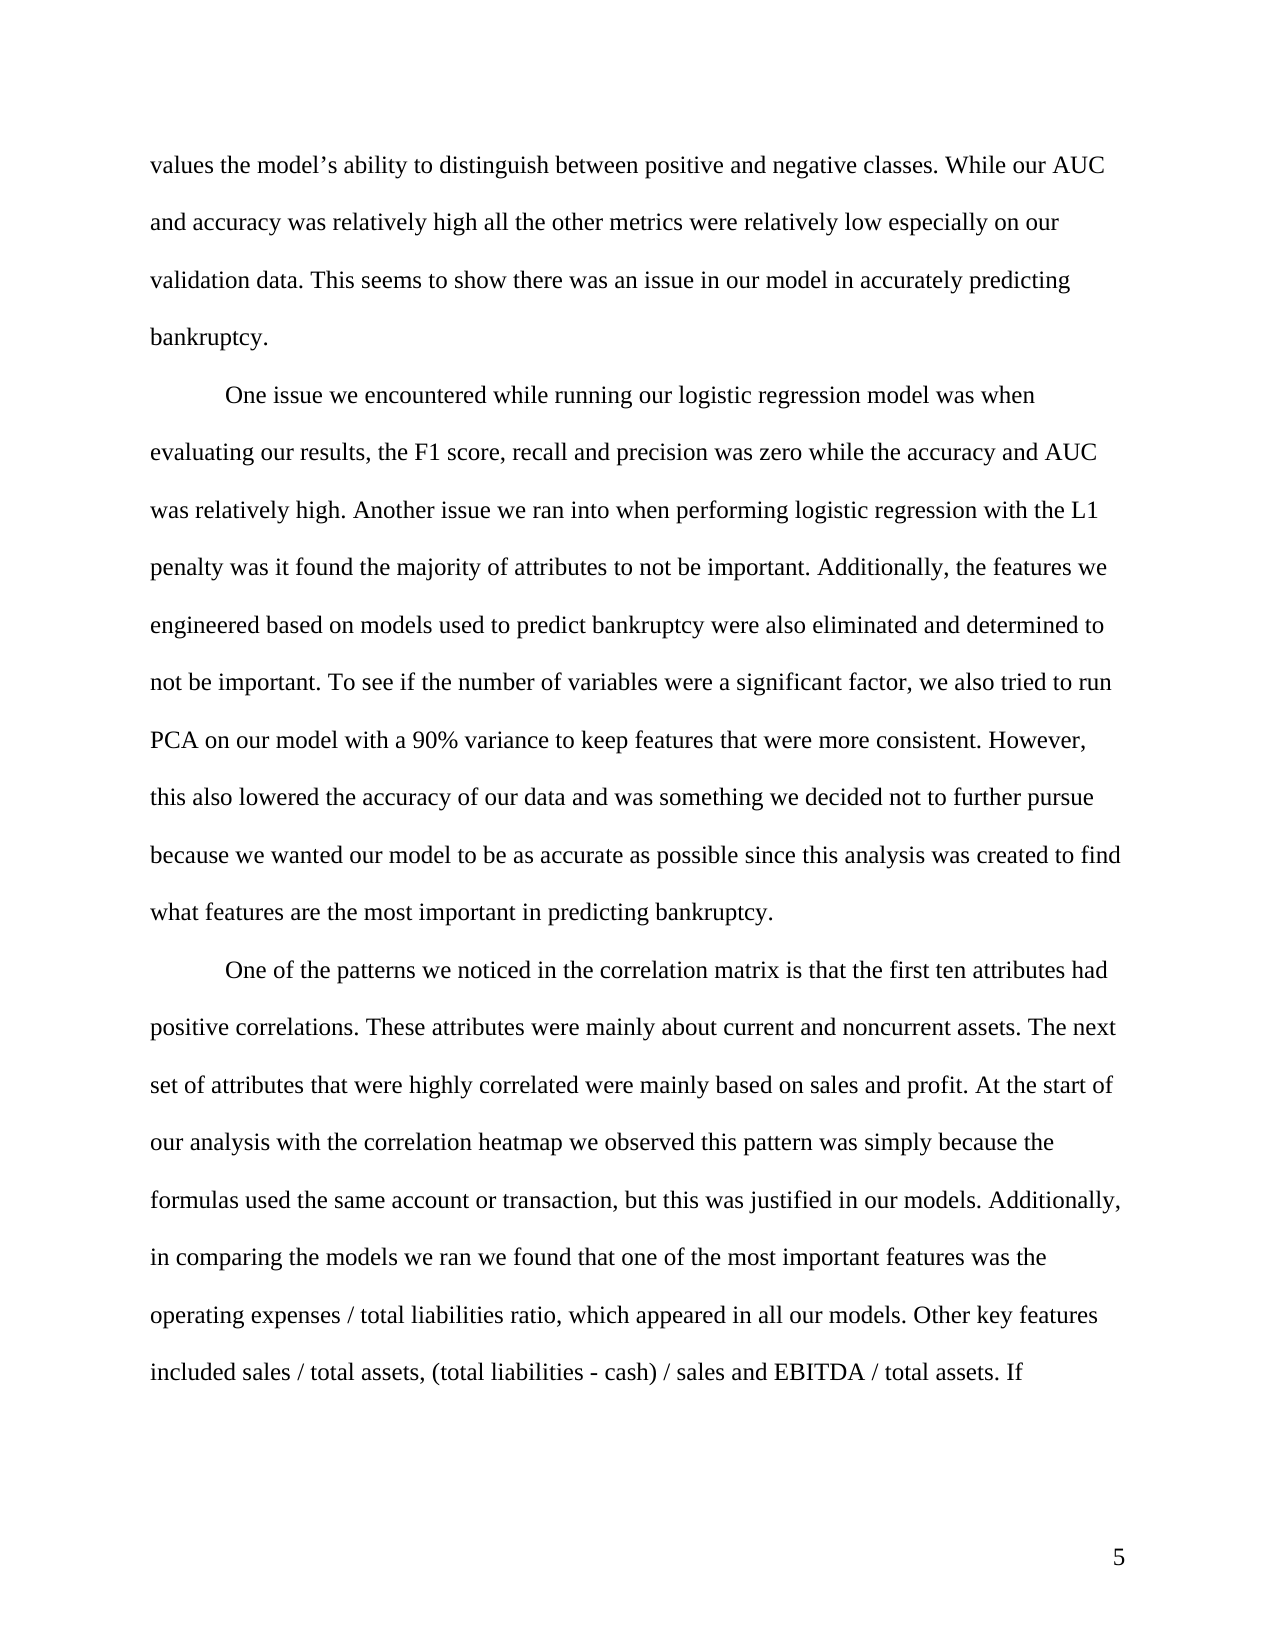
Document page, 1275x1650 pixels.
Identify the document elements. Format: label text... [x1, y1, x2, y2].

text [150, 150, 1125, 351]
text One issue we encountered while running our logistic regression model was when evaluating our results, the F1 score, recall and precision was zero while the accuracy and AUC was relatively high. Another issue we ran into when performing logistic regression with the L1 penalty was it found the majority of attributes to not be important. Additionally, the features we engineered based on models used to predict bankruptcy were also eliminated and determined to not be important. To see if the number of variables were a significant factor, we also tried to run PCA on our model with a 90% variance to keep features that were more consistent. However, this also lowered the accuracy of our data and was something we decided not to further pursue because we wanted our model to be as accurate as possible since this analysis was created to find what features are the most important in predicting bankruptcy. [150, 380, 1125, 926]
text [150, 955, 1125, 1386]
